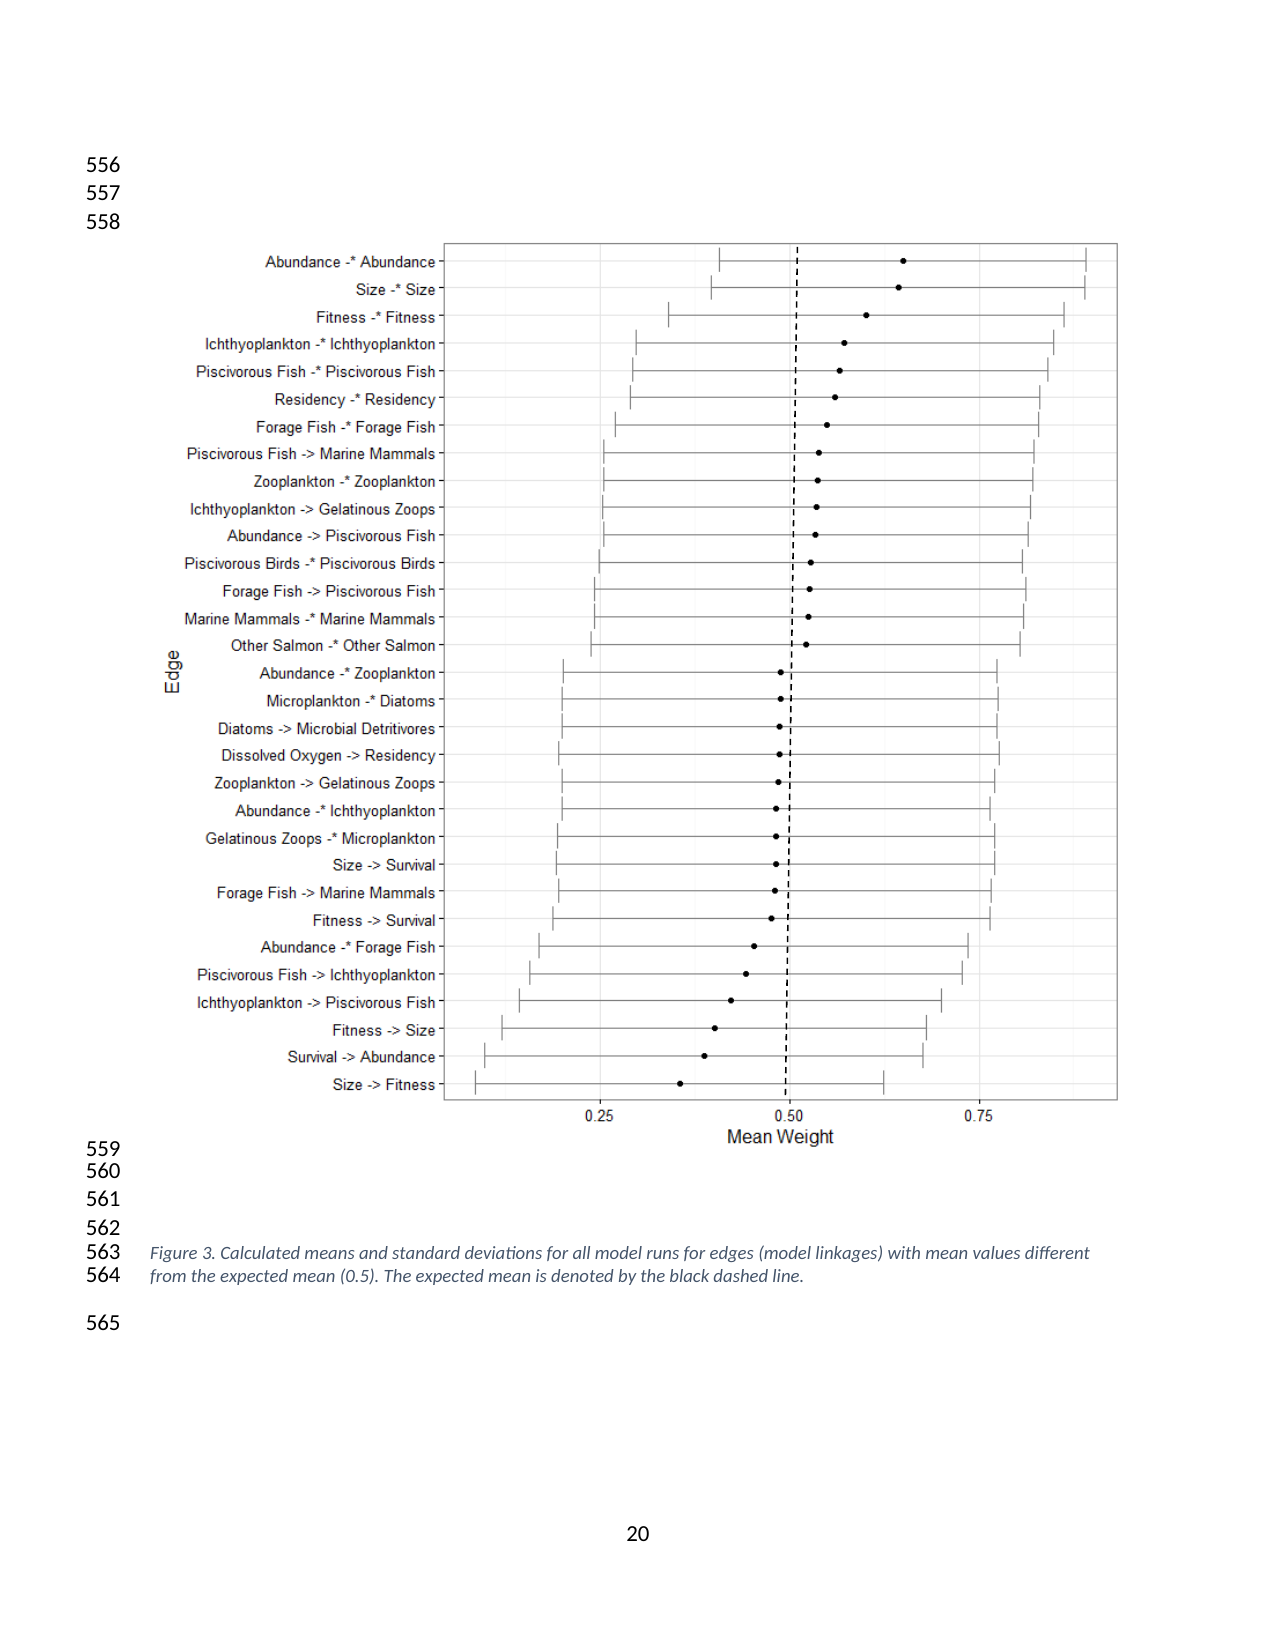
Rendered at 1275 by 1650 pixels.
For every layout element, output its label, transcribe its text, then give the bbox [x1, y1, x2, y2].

text Figure . Calculated means and standard deviations for all model runs for edges (model linkages) with mean values different from the expected mean (0.5). The expected mean is denoted by the black dashed line. [150, 1241, 1125, 1287]
picture [150, 235, 1125, 1156]
